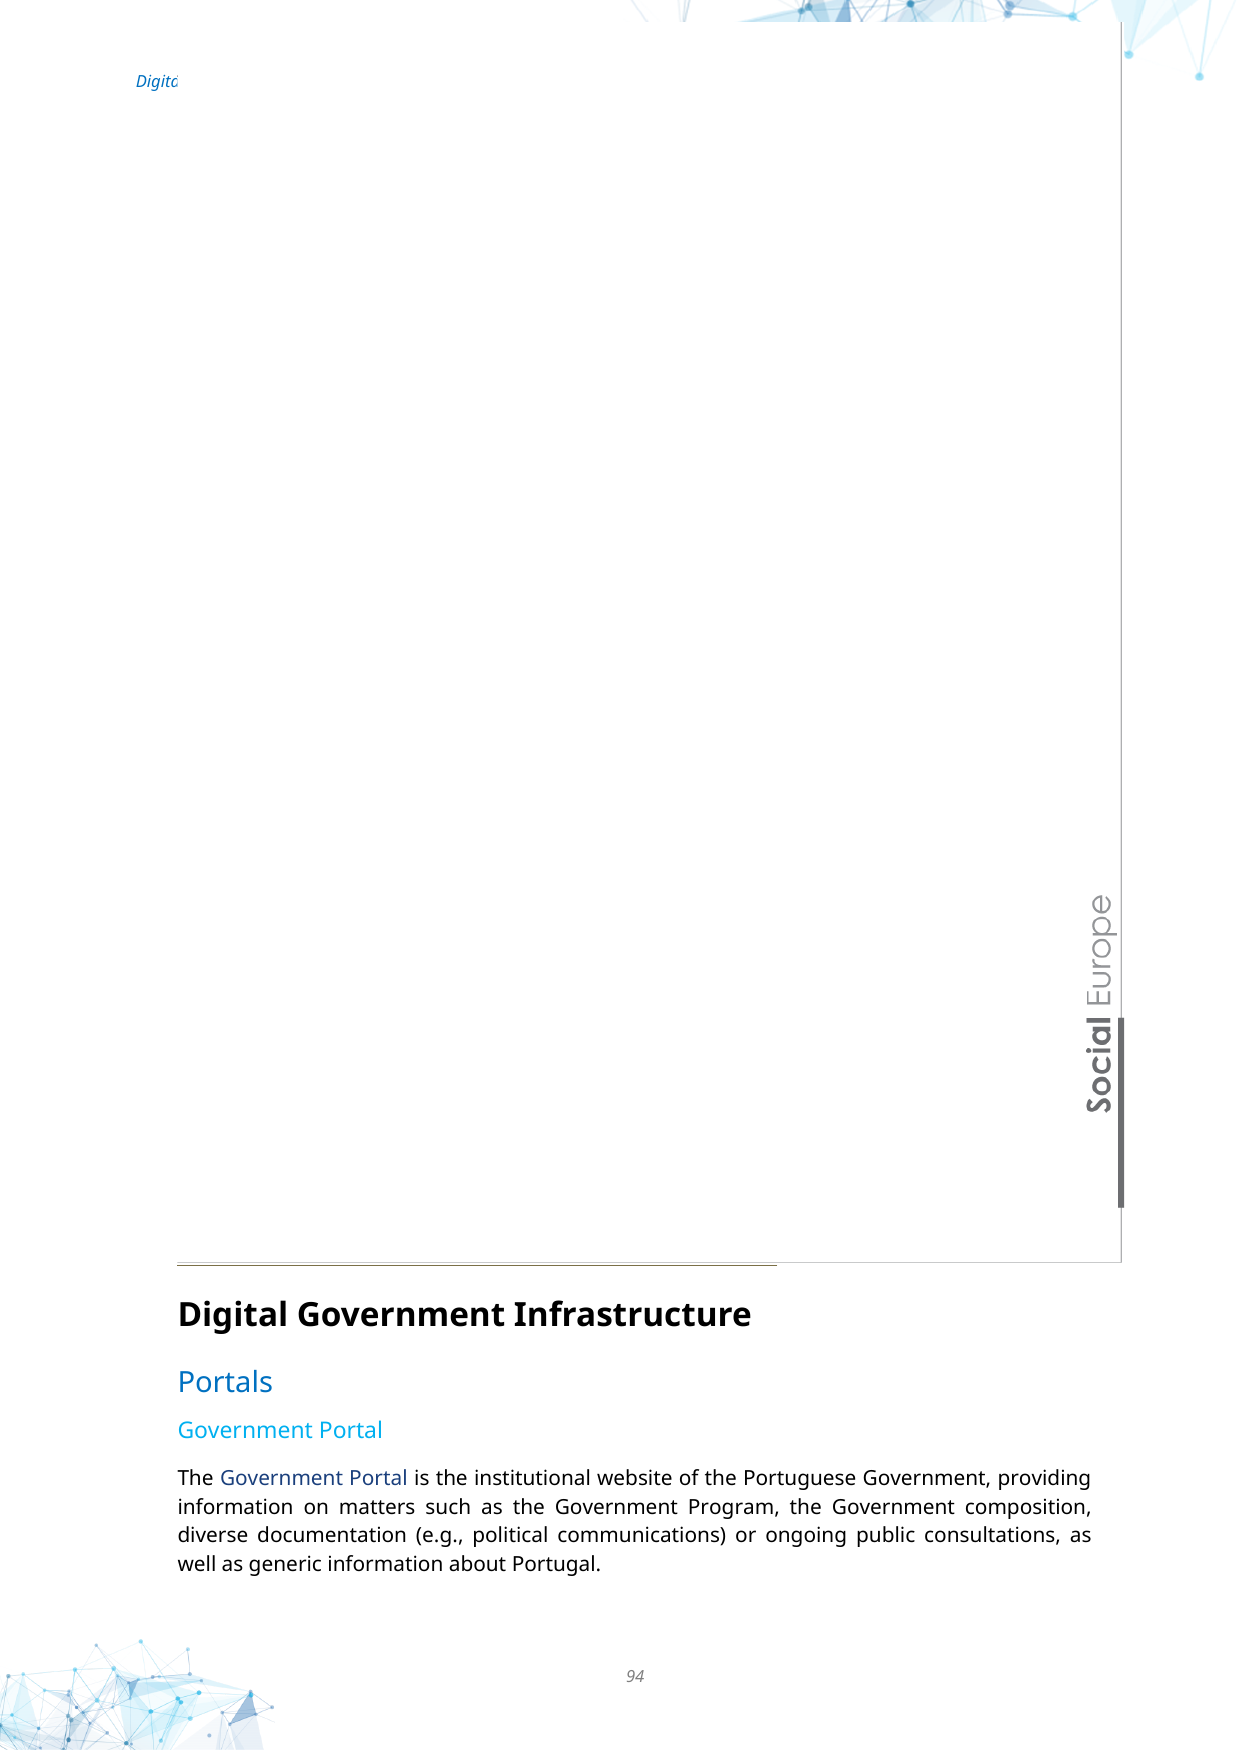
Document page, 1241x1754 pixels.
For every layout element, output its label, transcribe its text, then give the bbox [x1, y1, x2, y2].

subtitle Government Portal [177, 1413, 1092, 1445]
subtitle The Government Portal is the institutional website of the Portuguese Government, providing information on matters such as the Government Program, the Government composition, diverse documentation (e.g., political communications) or ongoing public consultations, as well as generic information about Portugal. [177, 1463, 1092, 1577]
subtitle Portals [177, 1361, 1092, 1401]
picture [177, 22, 1125, 1263]
subtitle Digital Government Infrastructure [177, 1291, 1092, 1336]
